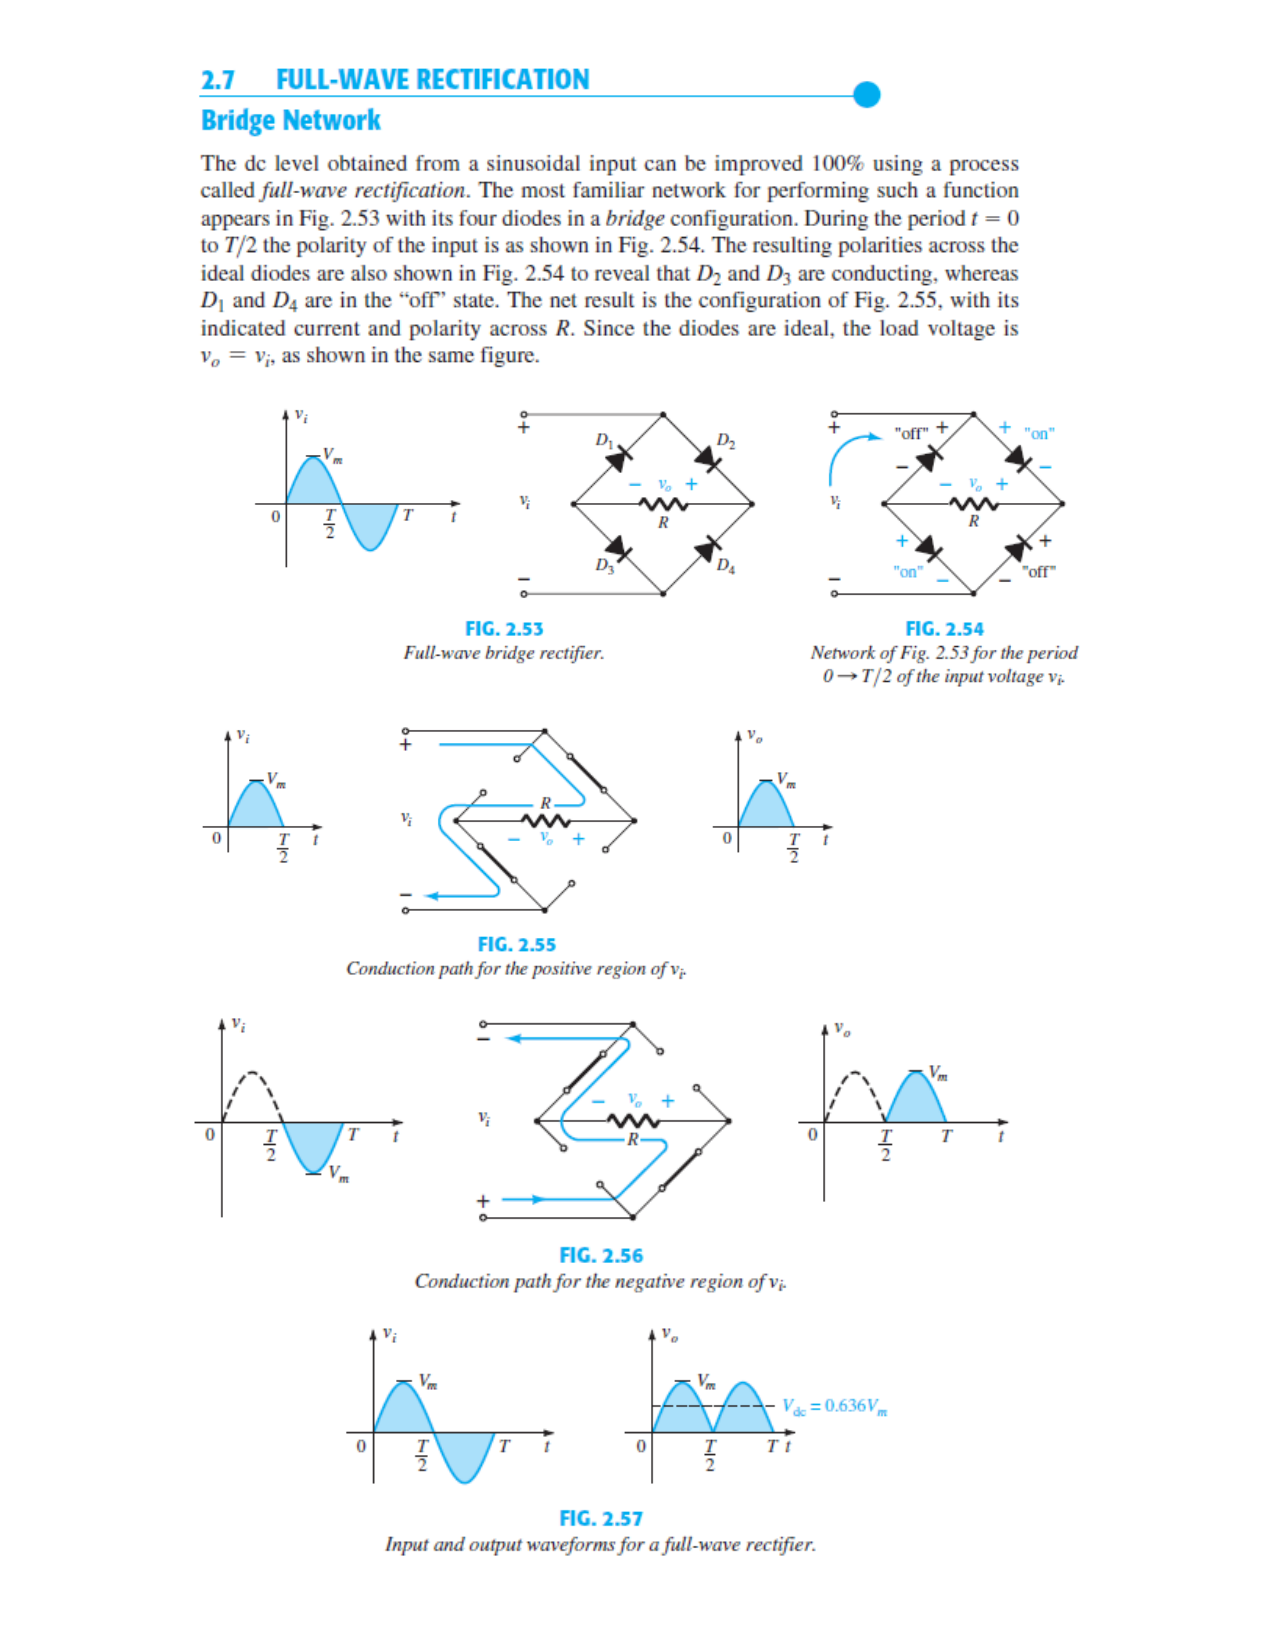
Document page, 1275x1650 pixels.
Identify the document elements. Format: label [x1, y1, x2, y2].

picture [187, 390, 1088, 985]
picture [187, 59, 1055, 372]
picture [187, 1003, 1016, 1559]
